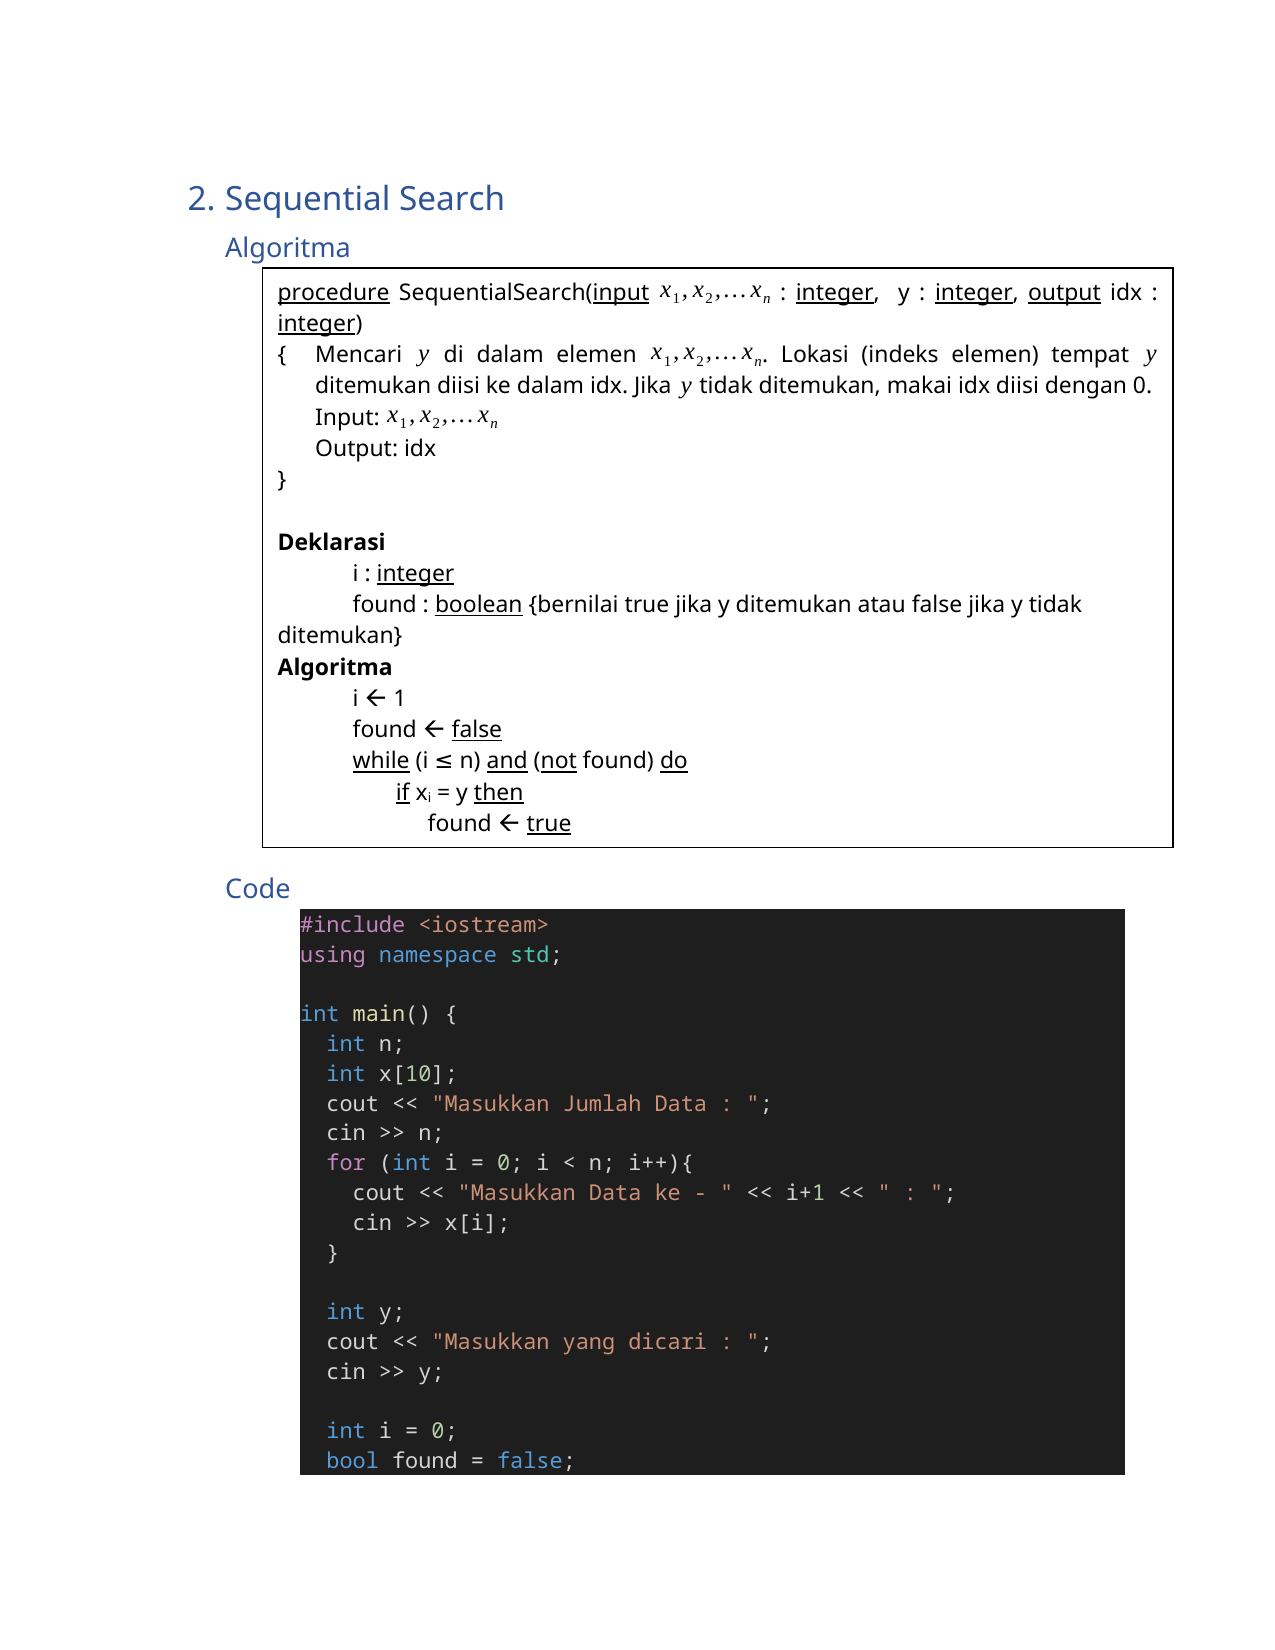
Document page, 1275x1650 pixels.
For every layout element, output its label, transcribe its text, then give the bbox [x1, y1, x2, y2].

subtitle Sequential Search [187, 175, 1125, 220]
text cout << "Masukkan yang dicari : "; [300, 1326, 1125, 1356]
text int n; [300, 1028, 1125, 1058]
text #include <iostream> [300, 909, 1125, 939]
text cout << "Masukkan Jumlah Data : "; [300, 1088, 1125, 1117]
text cin >> y; [300, 1356, 1125, 1386]
text cin >> n; [300, 1117, 1125, 1147]
text for (int i = 0; i < n; i++){ [300, 1147, 1125, 1177]
text bool found = false; [300, 1445, 1125, 1475]
text } [300, 1237, 1125, 1266]
text int y; [300, 1296, 1125, 1326]
text cin >> x[i]; [300, 1207, 1125, 1237]
text using namespace std; [300, 939, 1125, 968]
text int x[10]; [300, 1058, 1125, 1088]
subtitle Algoritma [150, 228, 1125, 265]
subtitle Code [150, 869, 1125, 906]
text cout << "Masukkan Data ke - " << i+1 << " : "; [300, 1177, 1125, 1207]
text int i = 0; [300, 1415, 1125, 1445]
text int main() { [300, 998, 1125, 1028]
